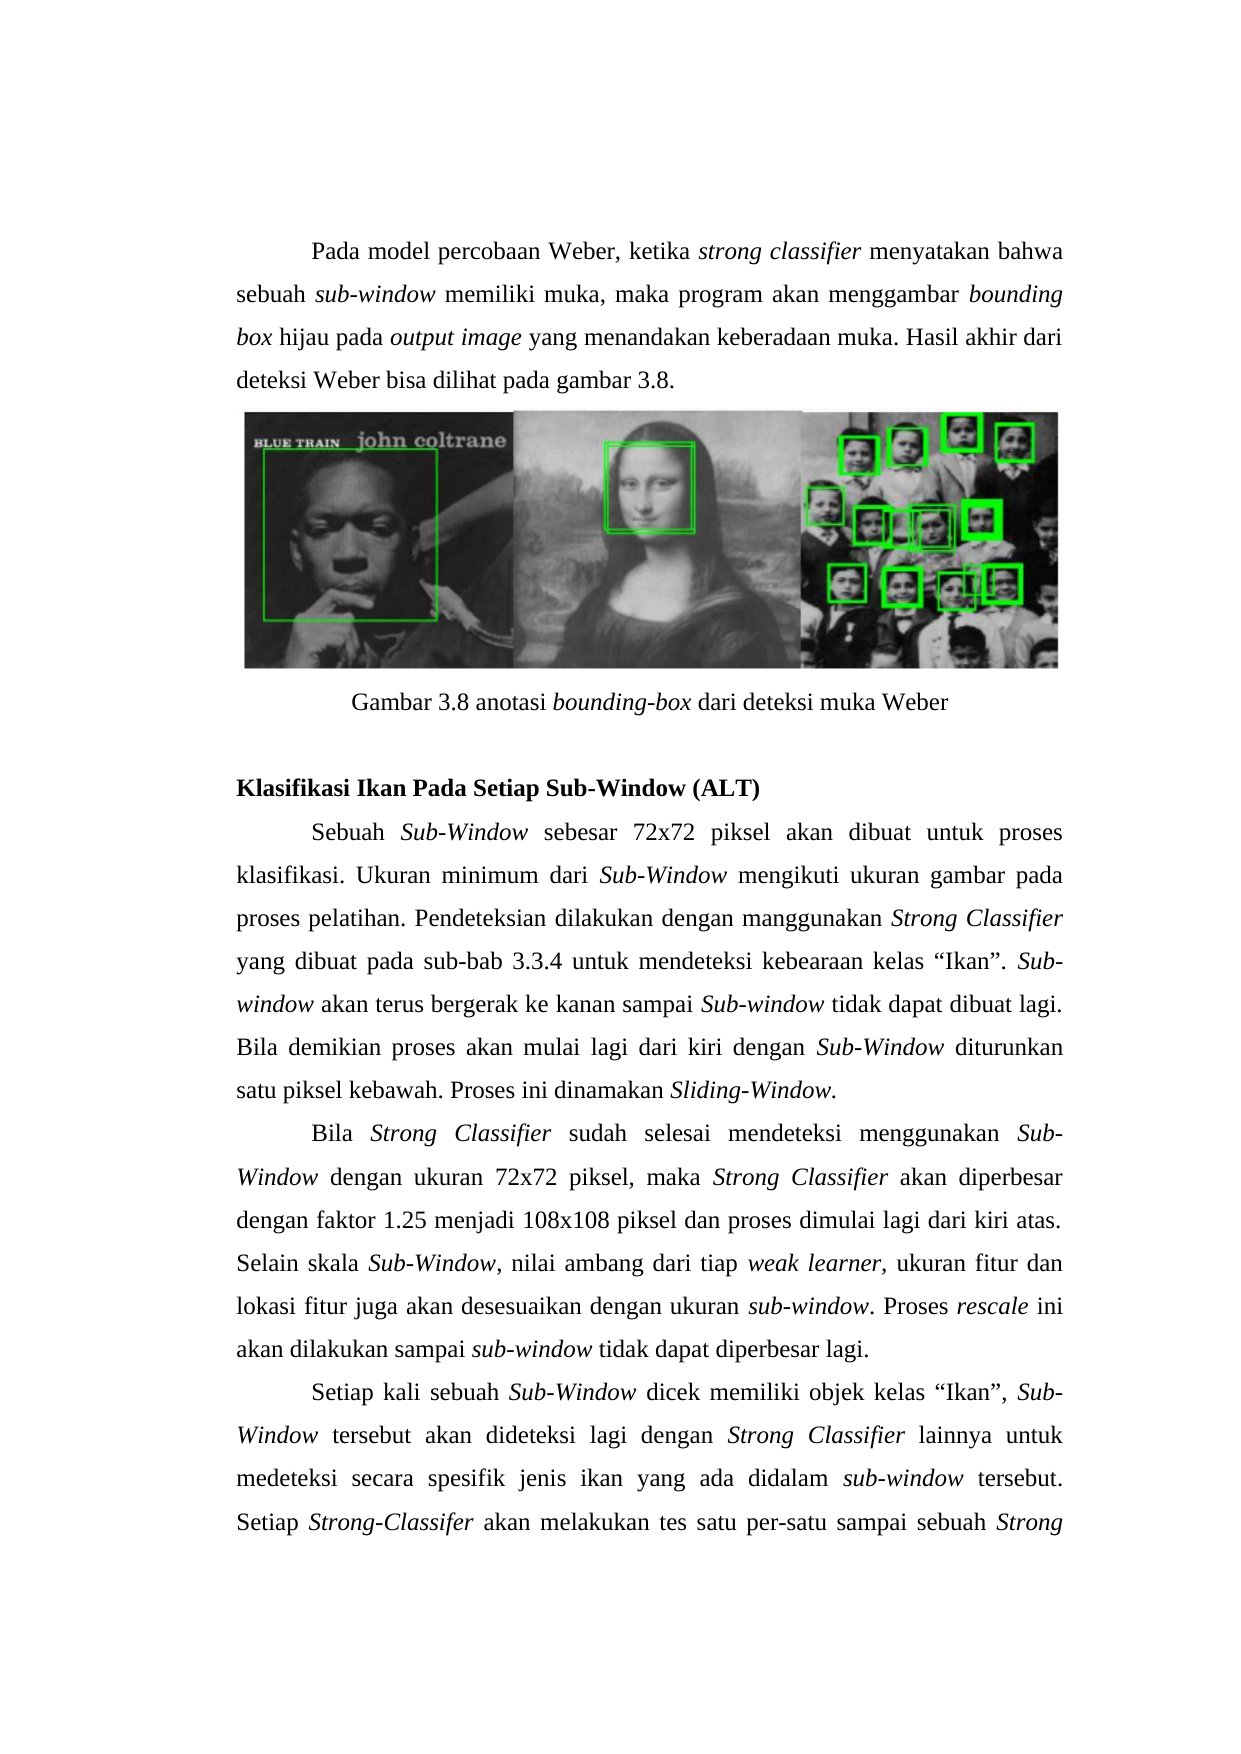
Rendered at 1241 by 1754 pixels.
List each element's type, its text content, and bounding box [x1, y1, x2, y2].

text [236, 1377, 1063, 1535]
subtitle Klasifikasi Ikan Pada Setiap Sub-Window (ALT) [236, 773, 1063, 802]
text Pada model percobaan Weber, ketika strong classifier menyatakan bahwa sebuah sub-window memiliki muka, maka program akan menggambar bounding box hijau pada output image yang menandakan keberadaan muka. Hasil akhir dari deteksi Weber bisa dilihat pada gambar 3.8. [236, 236, 1063, 394]
picture [236, 408, 1063, 673]
text Gambar 3.8 anotasi bounding-box dari deteksi muka Weber [236, 687, 1063, 716]
text Bila Strong Classifier sudah selesai mendeteksi menggunakan Sub-Window dengan ukuran 72x72 piksel, maka Strong Classifier akan diperbesar dengan faktor 1.25 menjadi 108x108 piksel dan proses dimulai lagi dari kiri atas. Selain skala Sub-Window, nilai ambang dari tiap weak learner, ukuran fitur dan lokasi fitur juga akan desesuaikan dengan ukuran sub-window. Proses rescale ini akan dilakukan sampai sub-window tidak dapat diperbesar lagi. [236, 1118, 1063, 1363]
text Sebuah Sub-Window sebesar 72x72 piksel akan dibuat untuk proses klasifikasi. Ukuran minimum dari Sub-Window mengikuti ukuran gambar pada proses pelatihan. Pendeteksian dilakukan dengan manggunakan Strong Classifier yang dibuat pada sub-bab 3.3.4 untuk mendeteksi kebearaan kelas “Ikan”. Sub-window akan terus bergerak ke kanan sampai Sub-window tidak dapat dibuat lagi. Bila demikian proses akan mulai lagi dari kiri dengan Sub-Window diturunkan satu piksel kebawah. Proses ini dinamakan Sliding-Window. [236, 817, 1063, 1104]
